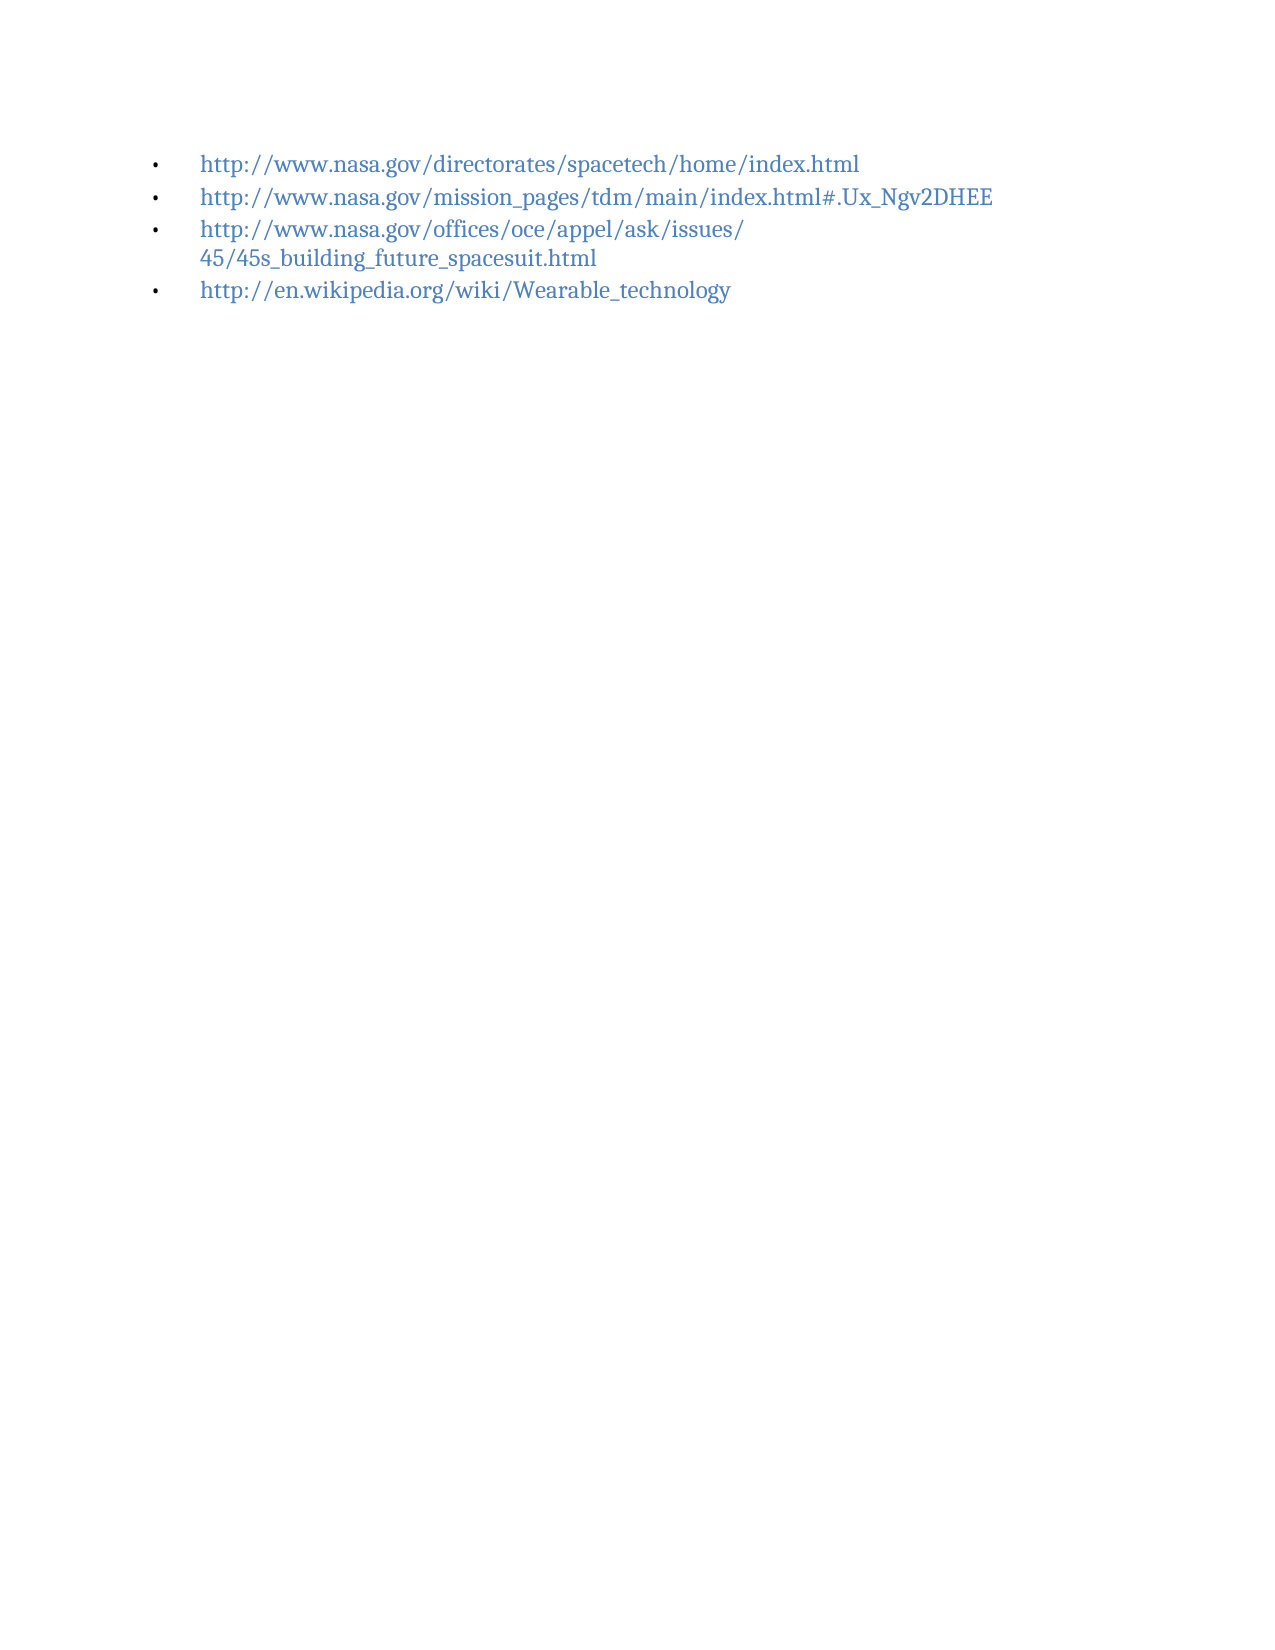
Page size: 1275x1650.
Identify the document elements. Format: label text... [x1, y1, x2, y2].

list http://www.nasa.gov/offices/oce/appel/ask/issues/45/45s_building_future_spacesuit.html [150, 215, 1125, 272]
list http://www.nasa.gov/directorates/spacetech/home/index.html [150, 150, 1125, 179]
list http://en.wikipedia.org/wiki/Wearable_technology [150, 276, 1125, 305]
list http://www.nasa.gov/mission_pages/tdm/main/index.html#.Ux_Ngv2DHEE [150, 182, 1125, 211]
